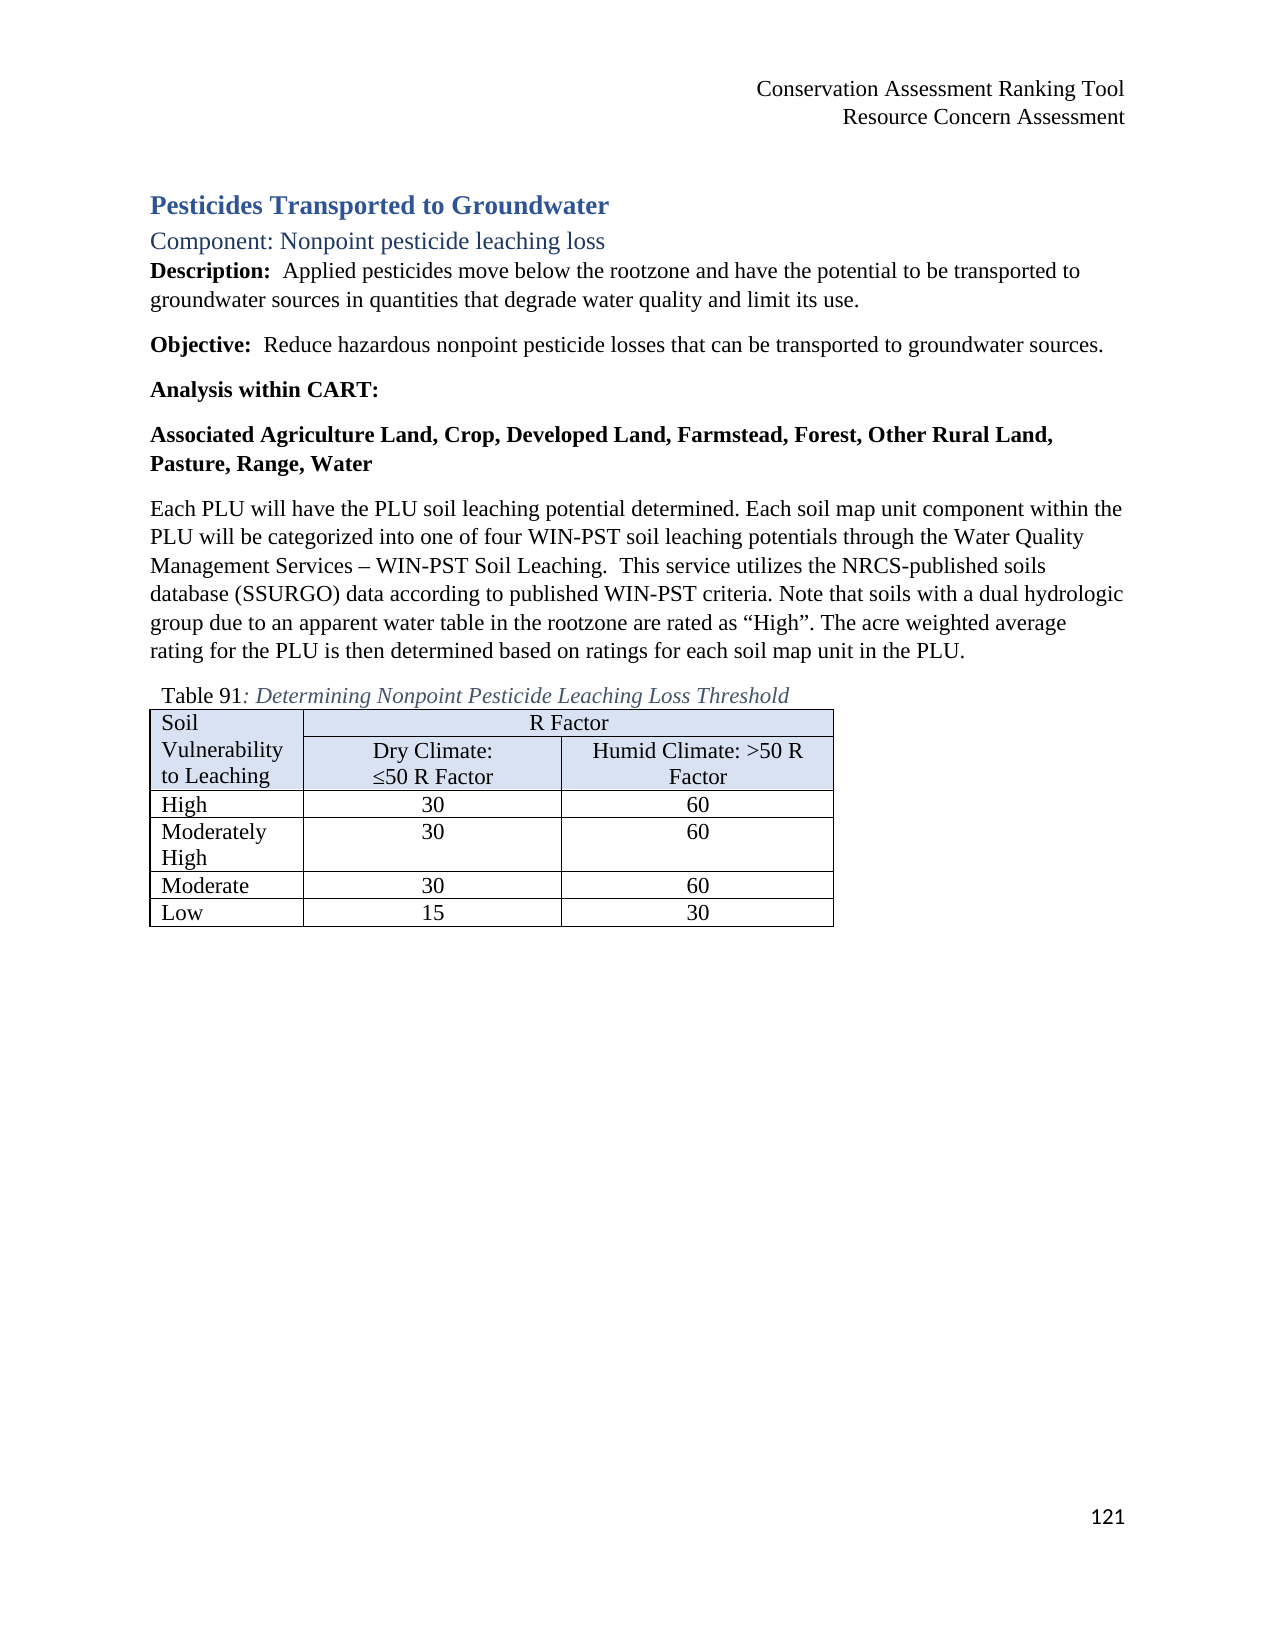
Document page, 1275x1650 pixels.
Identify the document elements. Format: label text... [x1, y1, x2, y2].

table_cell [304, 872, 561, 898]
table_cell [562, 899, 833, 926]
text Associated Agriculture Land, Crop, Developed Land, Farmstead, Forest, Other Rural Land, Pasture, Range, Water [150, 421, 1125, 476]
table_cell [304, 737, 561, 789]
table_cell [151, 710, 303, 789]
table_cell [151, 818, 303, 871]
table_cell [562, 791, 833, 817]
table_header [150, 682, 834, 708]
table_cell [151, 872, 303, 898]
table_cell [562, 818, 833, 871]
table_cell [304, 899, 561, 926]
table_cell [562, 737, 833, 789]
text Analysis within CART: [150, 376, 1125, 402]
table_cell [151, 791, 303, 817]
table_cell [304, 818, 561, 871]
text Objective: Reduce hazardous nonpoint pesticide losses that can be transported to groundwater sources. [150, 331, 1125, 357]
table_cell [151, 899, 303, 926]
subtitle Component: Nonpoint pesticide leaching loss [150, 226, 1125, 255]
subtitle Pesticides Transported to Groundwater [150, 189, 1125, 220]
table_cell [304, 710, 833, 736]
text Each PLU will have the PLU soil leaching potential determined. Each soil map unit component within the PLU will be categorized into one of four WIN-PST soil leaching potentials through the Water Quality Management Services – WIN-PST Soil Leaching. This service utilizes the NRCS-published soils database (SSURGO) data according to published WIN-PST criteria. Note that soils with a dual hydrologic group due to an apparent water table in the rootzone are rated as “High”. The acre weighted average rating for the PLU is then determined based on ratings for each soil map unit in the PLU. [150, 495, 1125, 663]
text Description: Applied pesticides move below the rootzone and have the potential to be transported to groundwater sources in quantities that degrade water quality and limit its use. [150, 257, 1125, 312]
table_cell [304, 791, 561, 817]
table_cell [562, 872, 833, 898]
